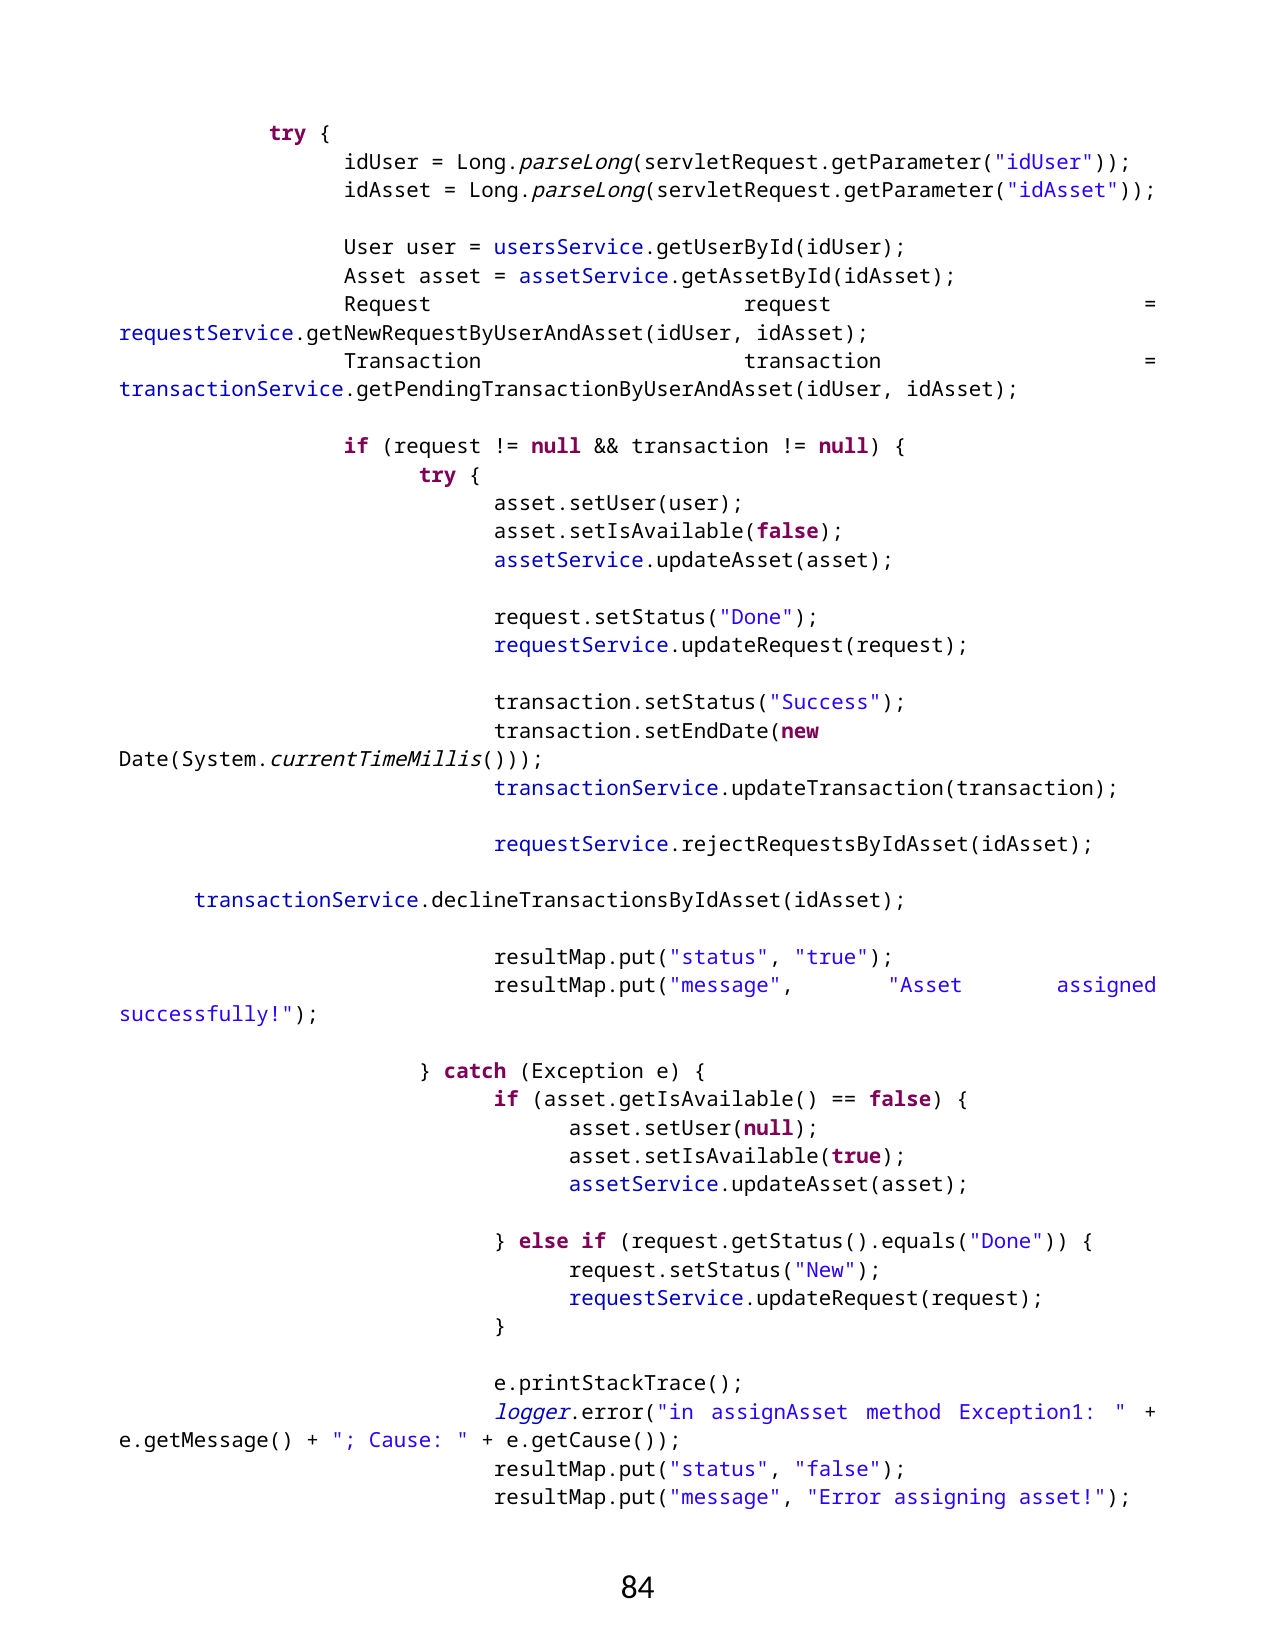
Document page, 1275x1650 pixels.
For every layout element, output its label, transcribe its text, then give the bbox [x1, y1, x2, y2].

text } catch (Exception e) { [118, 1056, 1156, 1084]
text resultMap.put("status", "true"); [118, 942, 1156, 970]
text Transaction transaction = transactionService.getPendingTransactionByUserAndAsset(idUser, idAsset); [118, 346, 1156, 403]
text assetService.updateAsset(asset); [118, 545, 1156, 573]
text User user = usersService.getUserById(idUser); [118, 232, 1156, 261]
text request.setStatus("New"); [118, 1255, 1156, 1283]
text requestService.updateRequest(request); [118, 630, 1156, 659]
text requestService.updateRequest(request); [118, 1283, 1156, 1312]
text asset.setIsAvailable(true); [118, 1141, 1156, 1169]
text try { [118, 118, 1156, 147]
text idAsset = Long.parseLong(servletRequest.getParameter("idAsset")); [118, 175, 1156, 204]
text e.printStackTrace(); [118, 1368, 1156, 1397]
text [118, 1482, 1156, 1511]
text asset.setUser(user); [118, 488, 1156, 517]
text } else if (request.getStatus().equals("Done")) { [118, 1226, 1156, 1255]
text Request request = requestService.getNewRequestByUserAndAsset(idUser, idAsset); [118, 289, 1156, 346]
text transactionService.updateTransaction(transaction); [118, 773, 1156, 801]
text logger.error("in assignAsset method Exception1: " + e.getMessage() + "; Cause: " + e.getCause()); [118, 1397, 1156, 1454]
text transactionService.declineTransactionsByIdAsset(idAsset); [118, 857, 1156, 914]
text if (request != null && transaction != null) { [118, 431, 1156, 460]
text resultMap.put("status", "false"); [118, 1454, 1156, 1482]
text requestService.rejectRequestsByIdAsset(idAsset); [118, 829, 1156, 857]
text resultMap.put("message", "Asset assigned successfully!"); [118, 970, 1156, 1027]
text request.setStatus("Done"); [118, 602, 1156, 630]
text try { [118, 460, 1156, 488]
text transaction.setStatus("Success"); [118, 687, 1156, 716]
text if (asset.getIsAvailable() == false) { [118, 1084, 1156, 1113]
text transaction.setEndDate(new Date(System.currentTimeMillis())); [118, 716, 1156, 773]
text idUser = Long.parseLong(servletRequest.getParameter("idUser")); [118, 147, 1156, 175]
text asset.setUser(null); [118, 1113, 1156, 1141]
text asset.setIsAvailable(false); [118, 517, 1156, 545]
text assetService.updateAsset(asset); [118, 1169, 1156, 1198]
text } [118, 1312, 1156, 1340]
text Asset asset = assetService.getAssetById(idAsset); [118, 261, 1156, 289]
